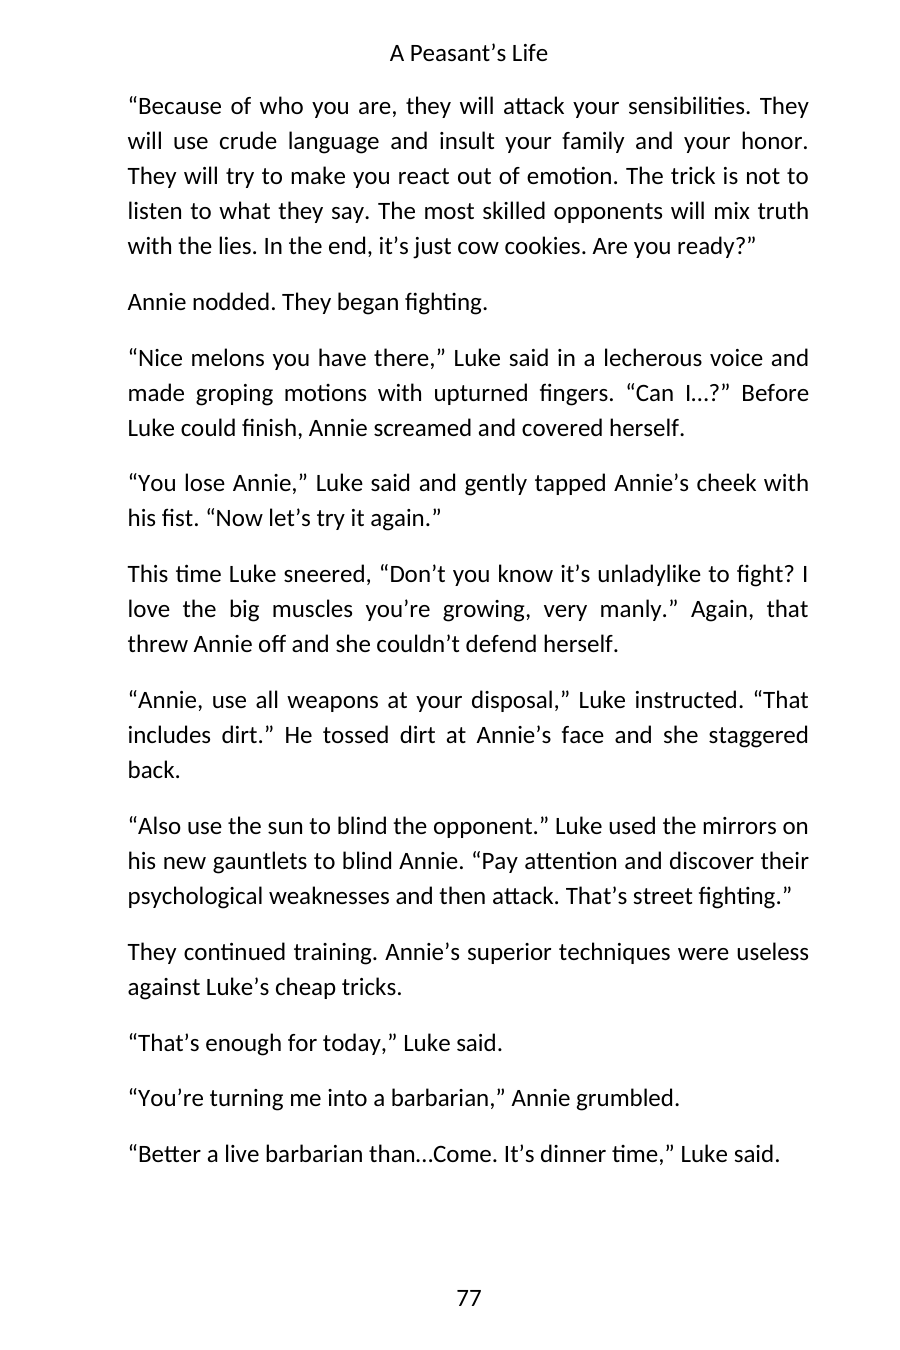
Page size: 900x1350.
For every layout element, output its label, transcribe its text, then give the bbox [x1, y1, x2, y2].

text “Because of who you are, they will attack your sensibilities. They will use crude language and insult your family and your honor. They will try to make you react out of emotion. The trick is not to listen to what they say. The most skilled opponents will mix truth with the lies. In the end, it’s just cow cookies. Are you ready?” [127, 90, 810, 261]
text “Also use the sun to blind the opponent.” Luke used the mirrors on his new gauntlets to blind Annie. “Pay attention and discover their psychological weaknesses and then attack. That’s street fighting.” [127, 810, 810, 911]
text “You lose Annie,” Luke said and gently tapped Annie’s cheek with his fist. “Now let’s try it again.” [127, 467, 810, 533]
text “Nice melons you have there,” Luke said in a lecherous voice and made groping motions with upturned fingers. “Can I…?” Before Luke could finish, Annie screamed and covered herself. [127, 342, 810, 442]
text “That’s enough for today,” Luke said. [127, 1027, 810, 1057]
text Annie nodded. They began fighting. [127, 286, 810, 316]
text This time Luke sneered, “Don’t you know it’s unladylike to fight? I love the big muscles you’re growing, very manly.” Again, that threw Annie off and she couldn’t defend herself. [127, 558, 810, 659]
text “You’re turning me into a barbarian,” Annie grumbled. [127, 1082, 810, 1113]
text “Annie, use all weapons at your disposal,” Luke instructed. “That includes dirt.” He tossed dirt at Annie’s face and she staggered back. [127, 684, 810, 785]
text They continued training. Annie’s superior techniques were useless against Luke’s cheap tricks. [127, 936, 810, 1001]
text “Better a live barbarian than…Come. It’s dinner time,” Luke said. [127, 1138, 810, 1169]
